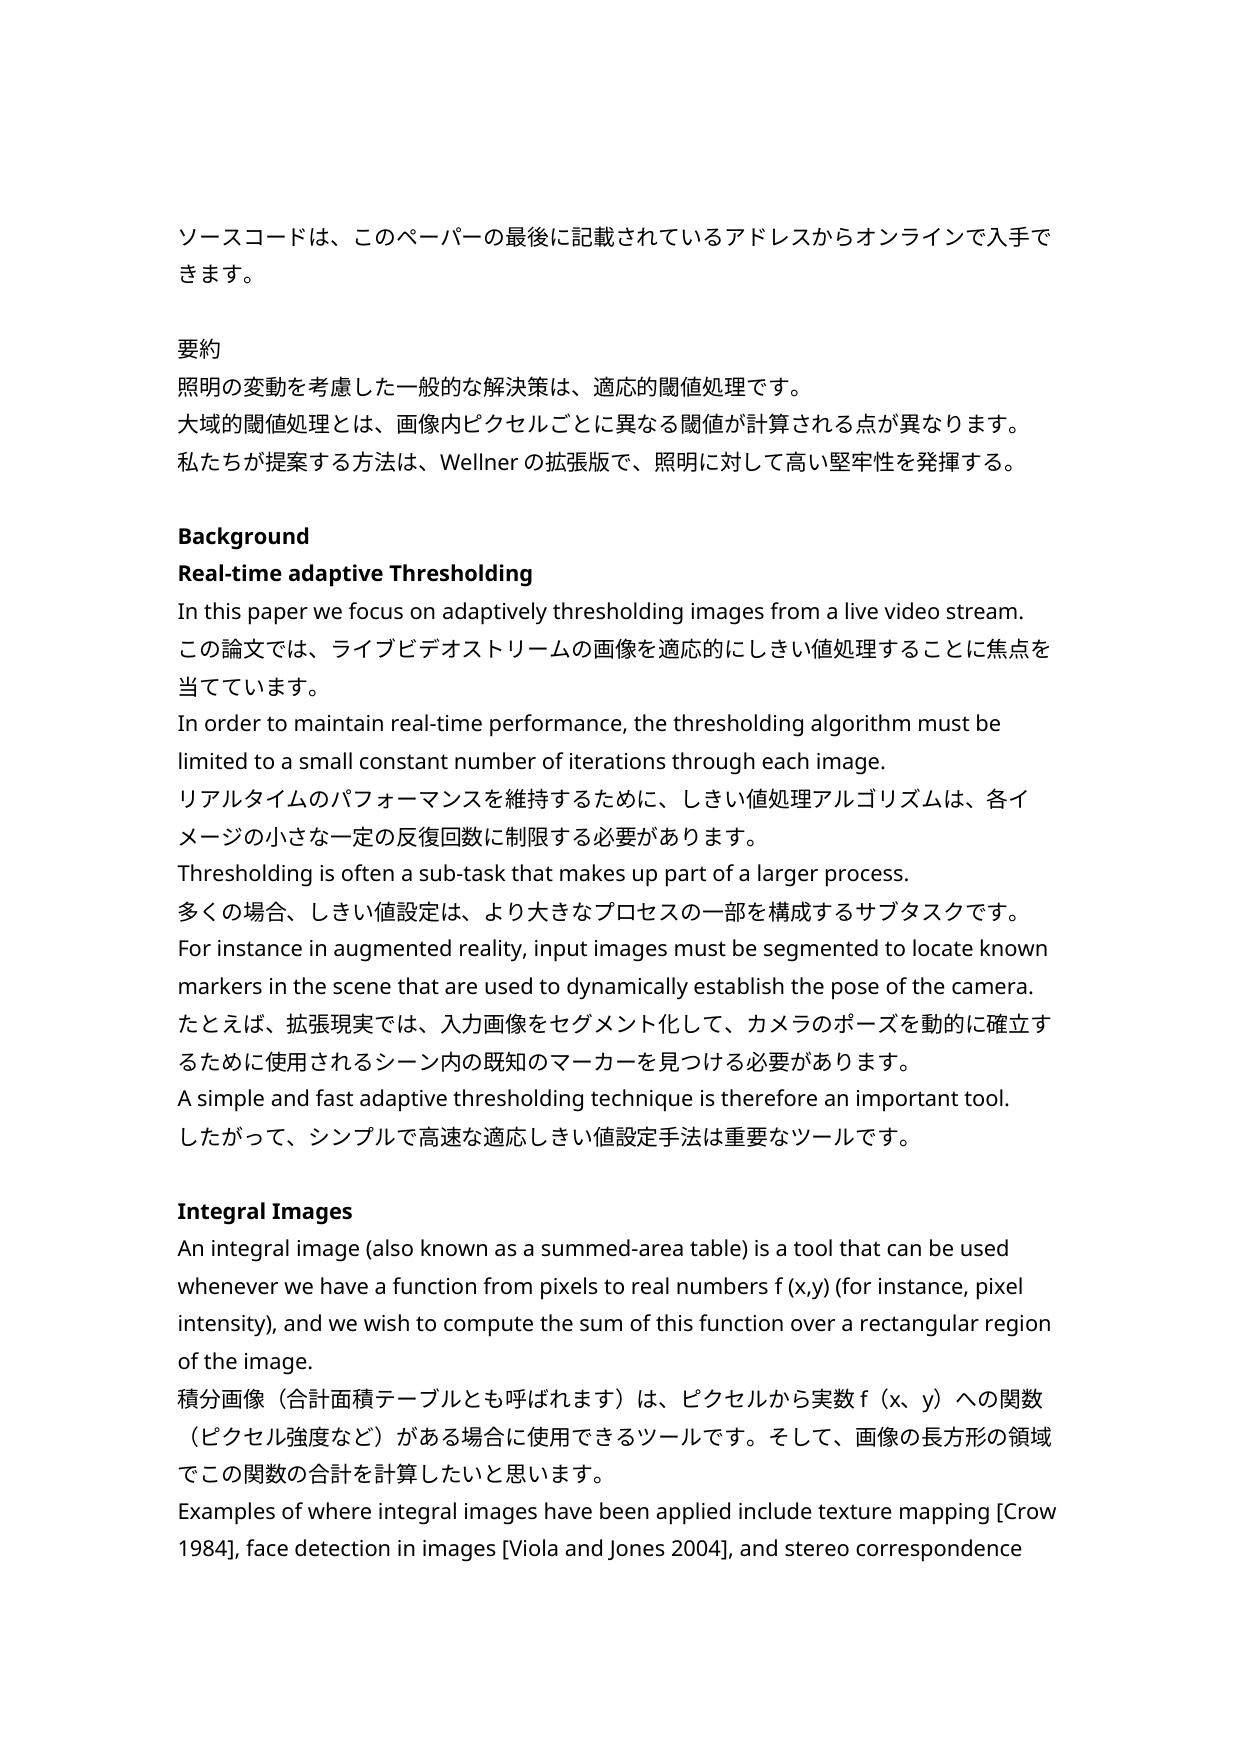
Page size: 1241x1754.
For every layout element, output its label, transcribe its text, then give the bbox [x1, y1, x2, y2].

text リアルタイムのパフォーマンスを維持するために、しきい値処理アルゴリズムは、各イメージの小さな一定の反復回数に制限する必要があります。 [177, 779, 1063, 854]
text Background [177, 517, 1063, 554]
text Real-time adaptive Thresholding [177, 554, 1063, 592]
text したがって、シンプルで高速な適応しきい値設定手法は重要なツールです。 [177, 1117, 1063, 1154]
text 多くの場合、しきい値設定は、より大きなプロセスの一部を構成するサブタスクです。 [177, 892, 1063, 929]
text Integral Images [177, 1192, 1063, 1229]
text ソースコードは、このペーパーの最後に記載されているアドレスからオンラインで入手できます。 [177, 217, 1063, 292]
text A simple and fast adaptive thresholding technique is therefore an important tool. [177, 1079, 1063, 1117]
text 要約 [177, 329, 1063, 367]
text In this paper we focus on adaptively thresholding images from a live video stream. [177, 592, 1063, 629]
text この論文では、ライブビデオストリームの画像を適応的にしきい値処理することに焦点を当てています。 [177, 629, 1063, 704]
text 大域的閾値処理とは、画像内ピクセルごとに異なる閾値が計算される点が異なります。 [177, 404, 1063, 442]
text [177, 1492, 1063, 1567]
text 積分画像（合計面積テーブルとも呼ばれます）は、ピクセルから実数f（x、y）への関数（ピクセル強度など）がある場合に使用できるツールです。そして、画像の長方形の領域でこの関数の合計を計算したいと思います。 [177, 1379, 1063, 1492]
text In order to maintain real-time performance, the thresholding algorithm must be limited to a small constant number of iterations through each image. [177, 704, 1063, 779]
text 私たちが提案する方法は、Wellnerの拡張版で、照明に対して高い堅牢性を発揮する。 [177, 442, 1063, 479]
text 照明の変動を考慮した一般的な解決策は、適応的閾値処理です。 [177, 367, 1063, 404]
text An integral image (also known as a summed-area table) is a tool that can be used whenever we have a function from pixels to real numbers f (x,y) (for instance, pixel intensity), and we wish to compute the sum of this function over a rectangular region of the image. [177, 1229, 1063, 1379]
text Thresholding is often a sub-task that makes up part of a larger process. [177, 854, 1063, 892]
text For instance in augmented reality, input images must be segmented to locate known markers in the scene that are used to dynamically establish the pose of the camera. [177, 929, 1063, 1004]
text たとえば、拡張現実では、入力画像をセグメント化して、カメラのポーズを動的に確立するために使用されるシーン内の既知のマーカーを見つける必要があります。 [177, 1004, 1063, 1079]
